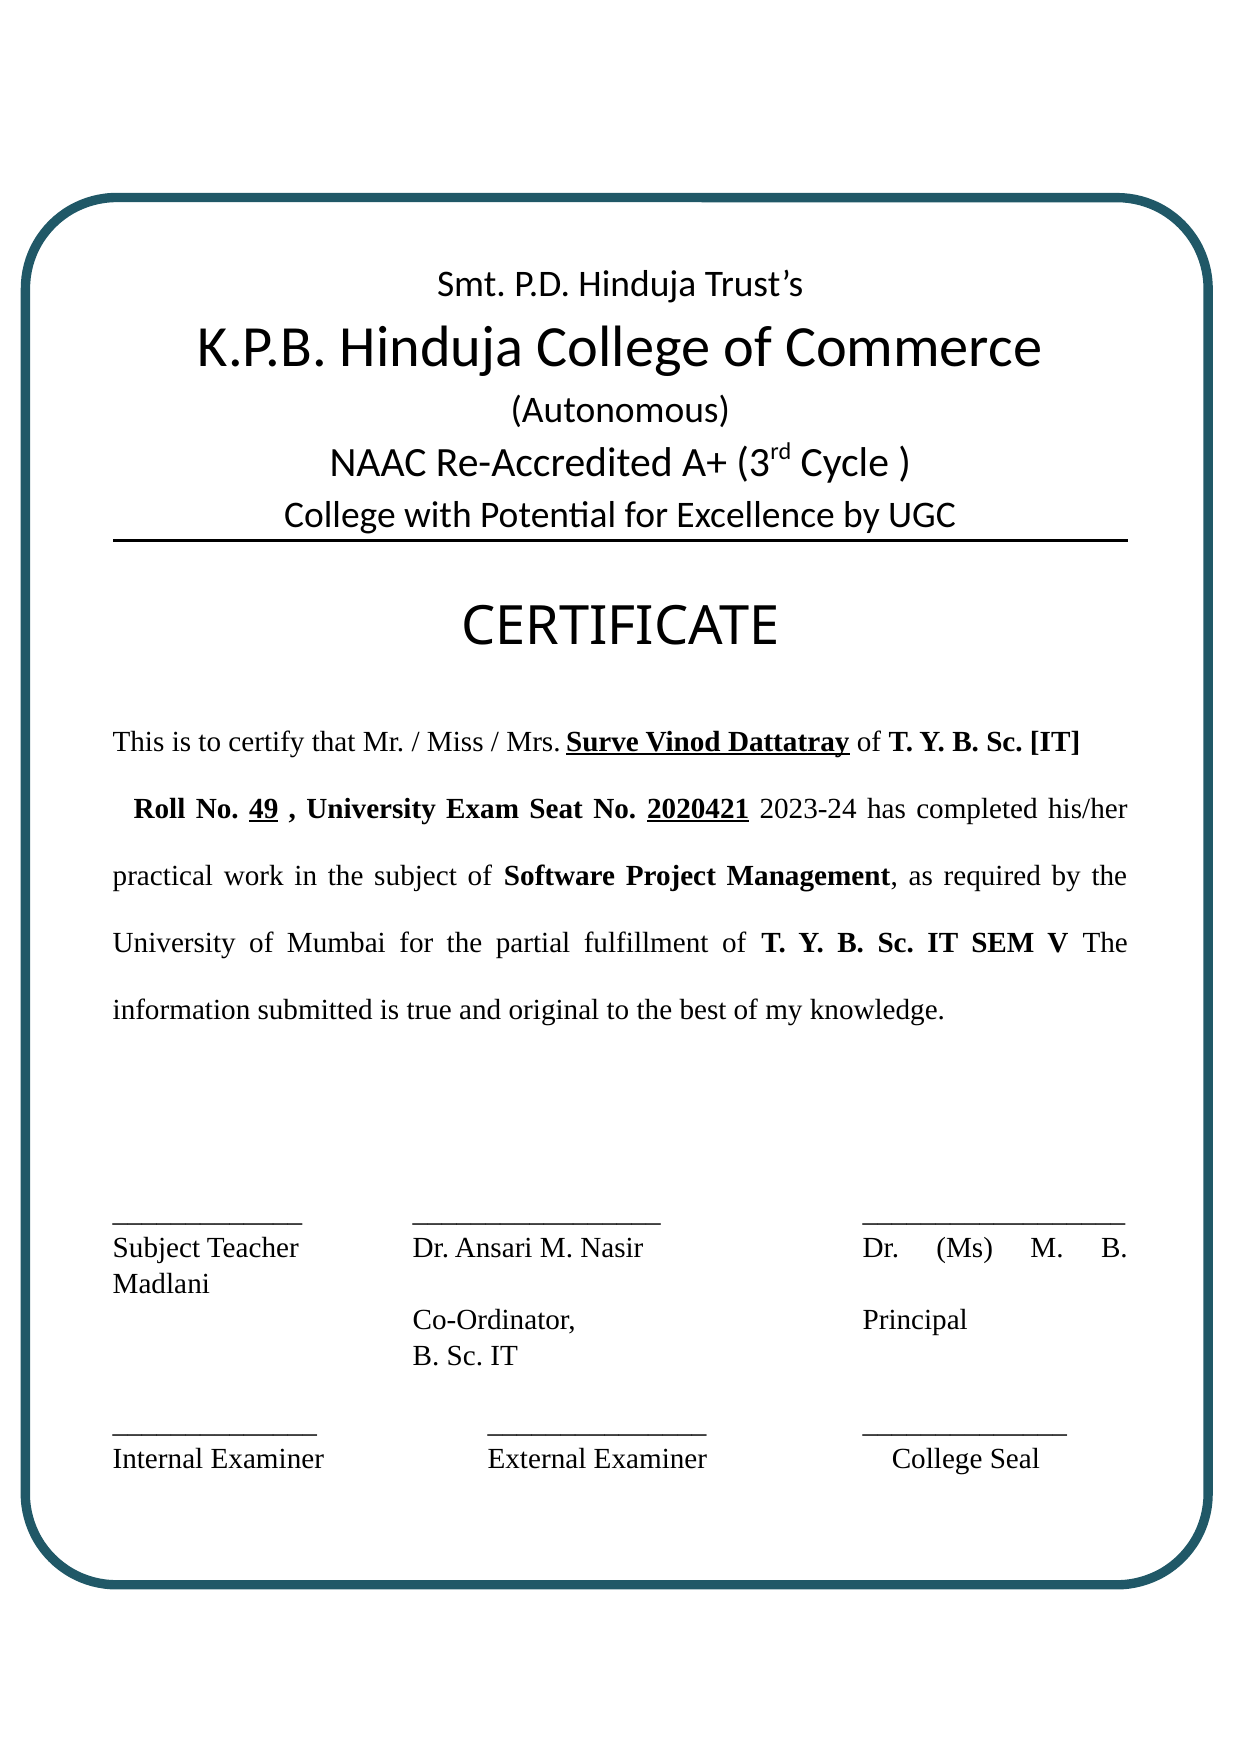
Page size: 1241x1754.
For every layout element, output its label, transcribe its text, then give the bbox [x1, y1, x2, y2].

text Roll No. 49 , University Exam Seat No. 2020421 2023-24 has completed his/her practical work in the subject of Software Project Management, as required by the University of Mumbai for the partial fulfillment of T. Y. B. Sc. IT SEM V The information submitted is true and original to the best of my knowledge. [112, 791, 1128, 1026]
text NAAC Re-Accredited A+ (3rd Cycle ) [112, 436, 1128, 487]
text This is to certify that Mr. / Miss / Mrs. Surve Vinod Dattatray of T. Y. B. Sc. [IT] [112, 724, 1128, 758]
text Co-Ordinator, Principal [112, 1302, 1128, 1336]
text B. Sc. IT [337, 1338, 1128, 1372]
text K.P.B. Hinduja College of Commerce [112, 309, 1128, 381]
text (Autonomous) [112, 386, 1128, 432]
text College with Potential for Excellence by UGC [112, 491, 1128, 542]
text CERTIFICATE [112, 587, 1128, 660]
text _____________ _________________ __________________ [112, 1194, 1128, 1227]
text ______________ _______________ ______________ [112, 1405, 1128, 1438]
text Subject Teacher Dr. Ansari M. Nasir Dr. (Ms) M. B. Madlani [112, 1230, 1128, 1299]
text Smt. P.D. Hinduja Trust’s [112, 260, 1128, 306]
text Internal Examiner External Examiner College Seal [112, 1441, 1128, 1475]
